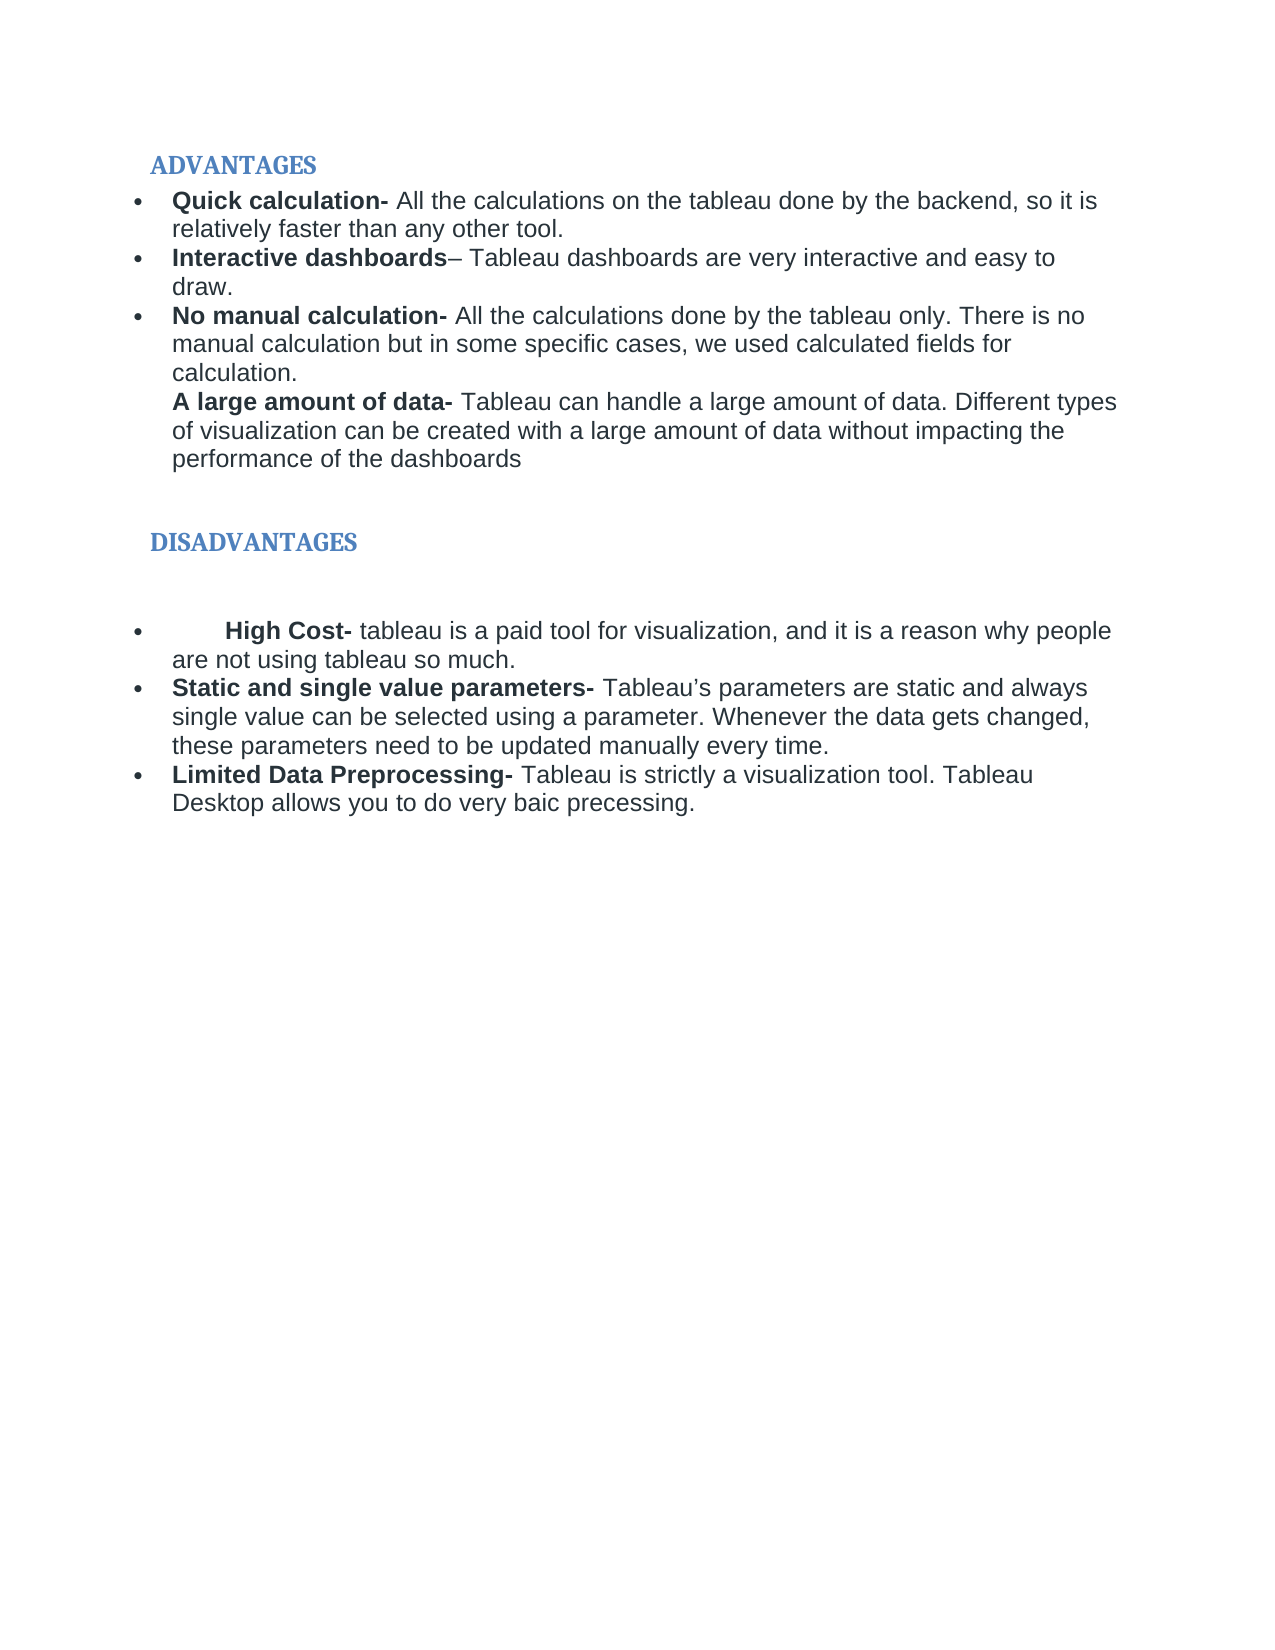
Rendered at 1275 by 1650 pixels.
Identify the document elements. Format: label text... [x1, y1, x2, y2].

list Quick calculation- All the calculations on the tableau done by the backend, so it is relatively faster than any other tool. [134, 186, 1125, 243]
list No manual calculation- All the calculations done by the tableau only. There is no manual calculation but in some specific cases, we used calculated fields for calculation. [134, 301, 1125, 387]
list High Cost- tableau is a paid tool for visualization, and it is a reason why people are not using tableau so much. [134, 616, 1125, 673]
list Interactive dashboards– Tableau dashboards are very interactive and easy to draw. [134, 243, 1125, 301]
list Limited Data Preprocessing- Tableau is strictly a visualization tool. Tableau Desktop allows you to do very baic precessing. [134, 759, 1125, 817]
subtitle ADVANTAGES [150, 150, 1125, 181]
list Static and single value parameters- Tableau’s parameters are static and always single value can be selected using a parameter. Whenever the data gets changed, these parameters need to be updated manually every time. [134, 673, 1125, 759]
subtitle DISADVANTAGES [150, 527, 1125, 558]
text A large amount of data- Tableau can handle a large amount of data. Different types of visualization can be created with a large amount of data without impacting the performance of the dashboards [172, 387, 1125, 473]
